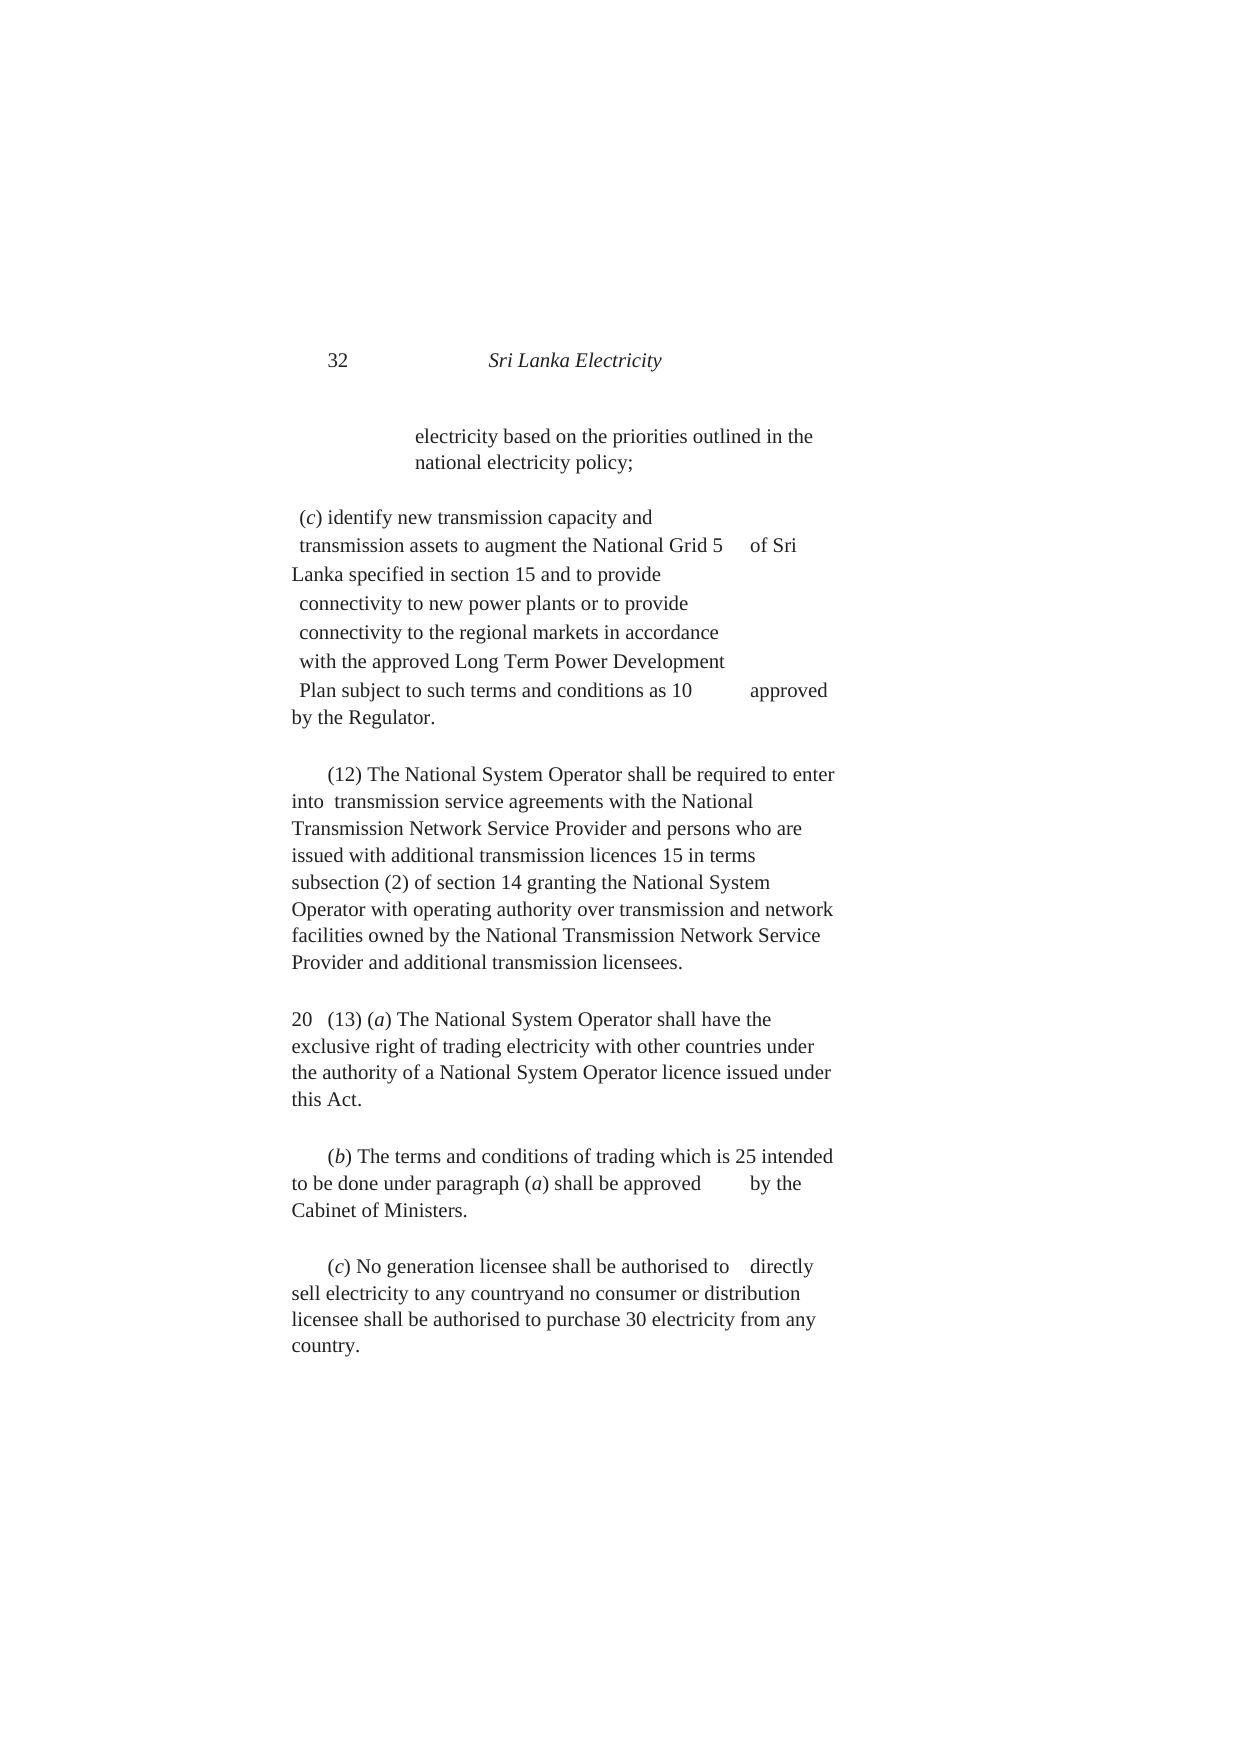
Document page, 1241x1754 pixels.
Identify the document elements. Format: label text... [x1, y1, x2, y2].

text (b) The terms and conditions of trading which is 25 intended to be done under paragraph (a) shall be approved by the Cabinet of Ministers. [291, 1144, 835, 1222]
text 20 (13) (a) The National System Operator shall have the exclusive right of trading electricity with other countries under the authority of a National System Operator licence issued under this Act. [291, 1007, 835, 1111]
text (12) The National System Operator shall be required to enter into transmission service agreements with the National Transmission Network Service Provider and persons who are issued with additional transmission licences 15 in terms subsection (2) of section 14 granting the National System Operator with operating authority over transmission and network facilities owned by the National Transmission Network Service Provider and additional transmission licensees. [291, 762, 835, 974]
text (c) No generation licensee shall be authorised to directly sell electricity to any countryand no consumer or distribution licensee shall be authorised to purchase 30 electricity from any country. [291, 1254, 835, 1357]
text electricity based on the priorities outlined in the national electricity policy; [415, 424, 835, 474]
text 32 Sri Lanka Electricity [327, 348, 1090, 372]
text (c) identify new transmission capacity and transmission assets to augment the National Grid 5 of Sri Lanka specified in section 15 and to provide connectivity to new power plants or to provide connectivity to the regional markets in accordance with the approved Long Term Power Development Plan subject to such terms and conditions as 10 approved by the Regulator. [291, 505, 835, 729]
